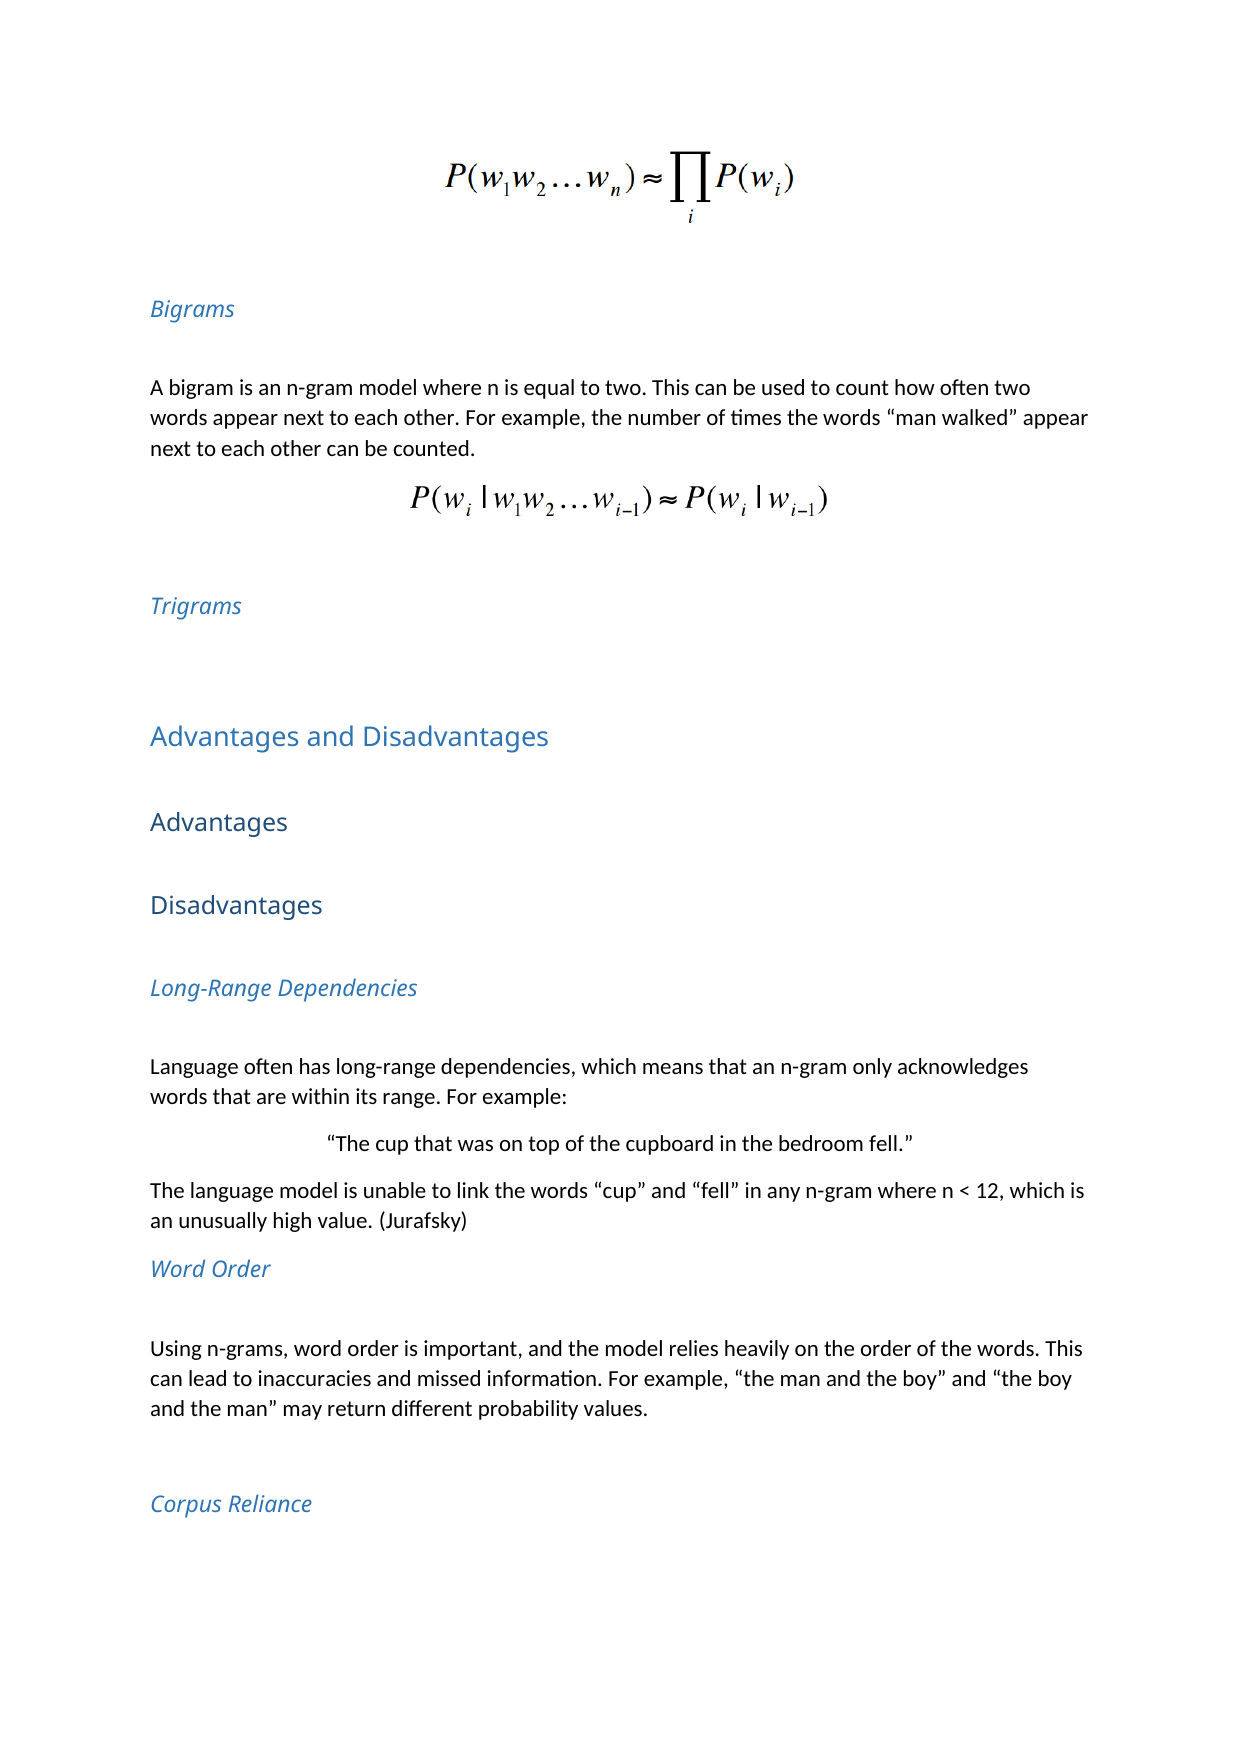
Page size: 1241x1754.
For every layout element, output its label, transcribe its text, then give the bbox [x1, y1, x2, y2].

text The language model is unable to link the words “cup” and “fell” in any n-gram where n < 12, which is an unusually high value. [150, 1176, 1090, 1234]
text A bigram is an n-gram model where n is equal to two. This can be used to count how often two words appear next to each other. For example, the number of times the words “man walked” appear next to each other can be counted. [150, 373, 1090, 462]
subtitle Word Order [150, 1253, 1090, 1284]
text Using n-grams, word order is important, and the model relies heavily on the order of the words. This can lead to inaccuracies and missed information. For example, “the man and the boy” and “the boy and the man” may return different probability values. [150, 1334, 1090, 1422]
text Language often has long-range dependencies, which means that an n-gram only acknowledges words that are within its range. For example: [150, 1052, 1090, 1111]
subtitle Corpus Reliance [150, 1488, 1090, 1519]
subtitle Bigrams [150, 293, 1090, 324]
subtitle Long-Range Dependencies [150, 972, 1090, 1003]
picture [432, 150, 808, 227]
subtitle Trigrams [150, 590, 1090, 621]
text “The cup that was on top of the cupboard in the bedroom fell.” [150, 1129, 1090, 1157]
subtitle Disadvantages [150, 888, 1090, 922]
picture [406, 480, 834, 525]
subtitle Advantages [150, 804, 1090, 838]
subtitle Advantages and Disadvantages [150, 718, 1090, 754]
